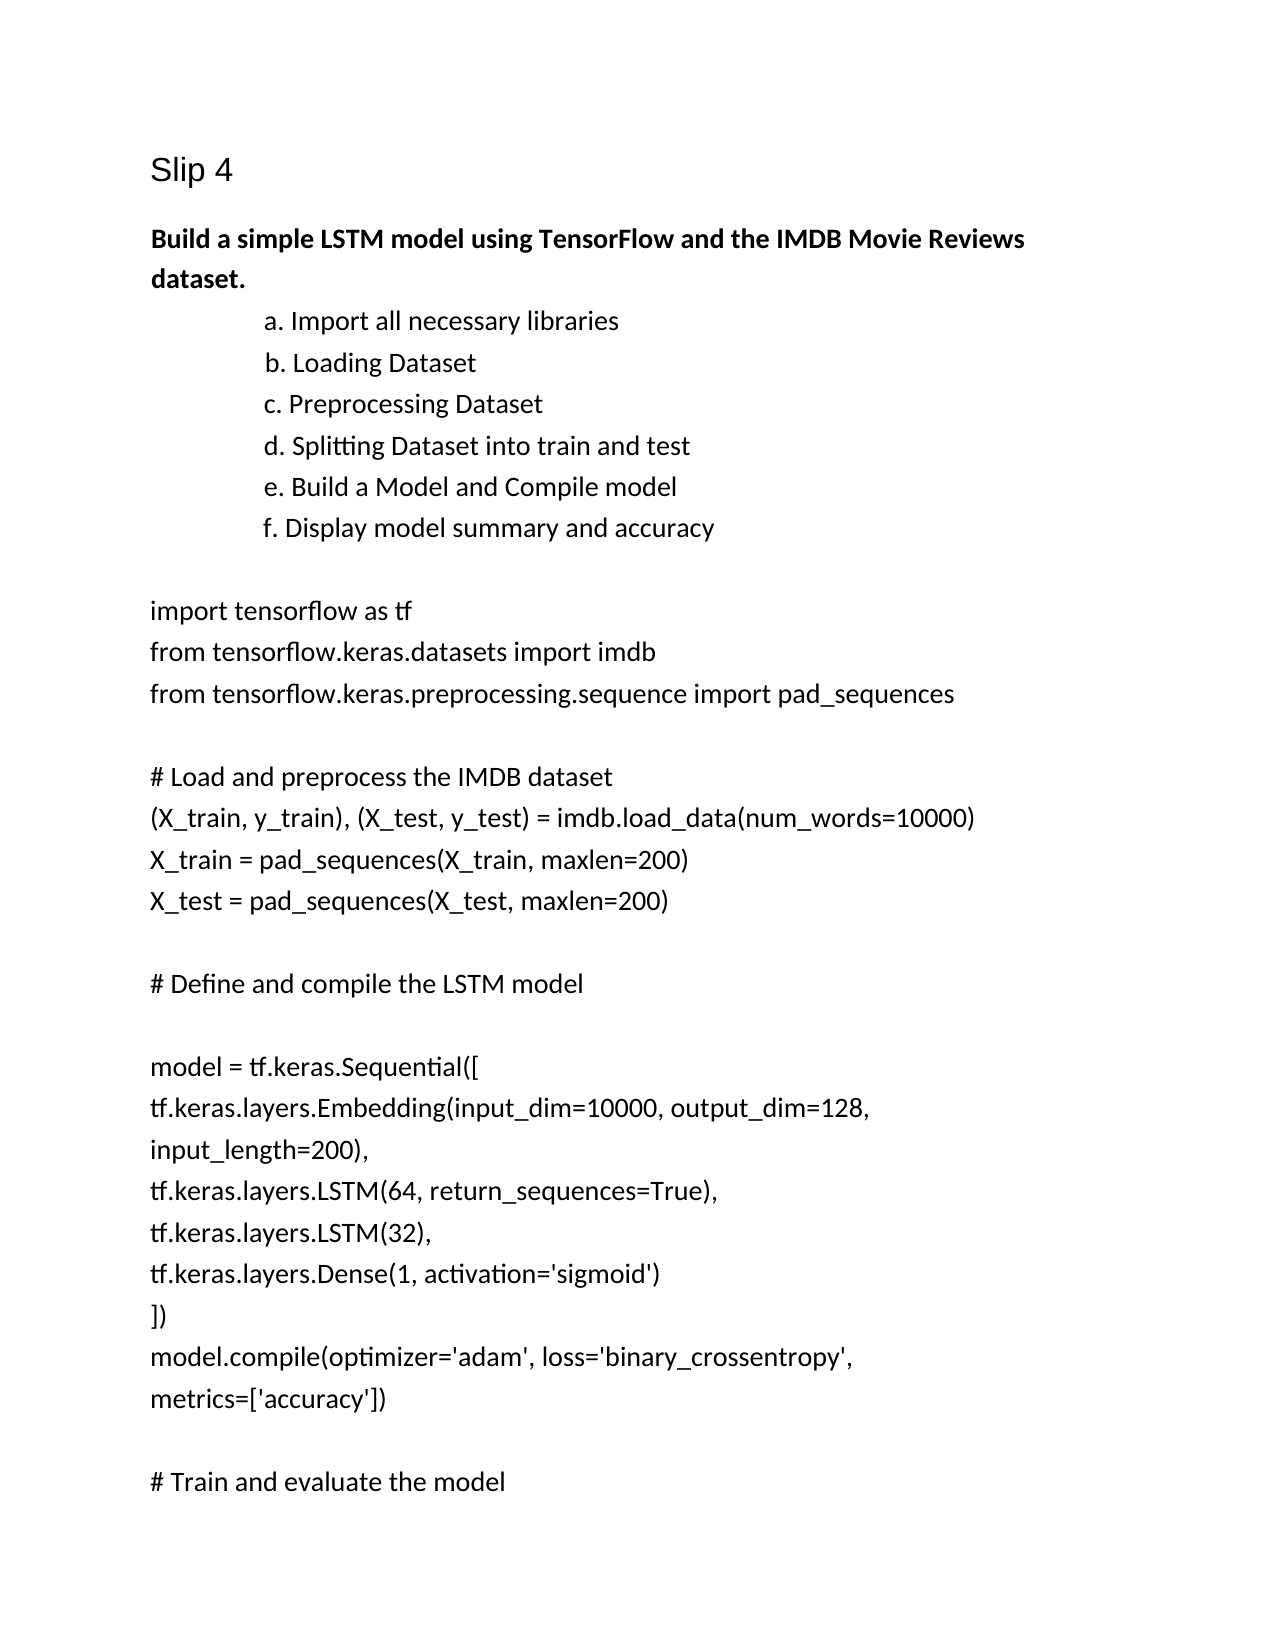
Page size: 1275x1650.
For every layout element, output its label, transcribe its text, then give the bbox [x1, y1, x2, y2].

text tf.keras.layers.Embedding(input_dim=10000, output_dim=128, [150, 1091, 1125, 1125]
text (X_train, y_train), (X_test, y_test) = imdb.load_data(num_words=10000) [150, 800, 1125, 835]
text metrics=['accuracy']) [150, 1381, 1125, 1415]
text d. Splitting Dataset into train and test [264, 428, 1125, 462]
text from tensorflow.keras.preprocessing.sequence import pad_sequences [150, 676, 1125, 710]
text ]) [150, 1298, 1125, 1332]
text # Train and evaluate the model [150, 1464, 1125, 1498]
text b. Loading Dataset [264, 345, 1125, 379]
text from tensorflow.keras.datasets import imdb [150, 634, 1125, 669]
text tf.keras.layers.LSTM(32), [150, 1215, 1125, 1249]
text tf.keras.layers.Dense(1, activation='sigmoid') [150, 1256, 1125, 1291]
text e. Build a Model and Compile model [264, 469, 1125, 503]
text model.compile(optimizer='adam', loss='binary_crossentropy', [150, 1339, 1125, 1374]
text X_test = pad_sequences(X_test, maxlen=200) [150, 883, 1125, 918]
text c. Preprocessing Dataset [263, 386, 1125, 421]
text input_length=200), [150, 1132, 1125, 1166]
text Build a simple LSTM model using TensorFlow and the IMDB Movie Reviews dataset. [151, 221, 1125, 295]
text import tensorflow as tf [150, 593, 1125, 627]
text # Define and compile the LSTM model [150, 966, 1125, 1001]
text # Load and preprocess the IMDB dataset [150, 759, 1125, 793]
text tf.keras.layers.LSTM(64, return_sequences=True), [150, 1173, 1125, 1208]
text X_train = pad_sequences(X_train, maxlen=200) [150, 842, 1125, 876]
subtitle Slip 4 [150, 150, 1125, 188]
text f. Display model summary and accuracy [263, 510, 1125, 544]
text a. Import all necessary libraries [264, 303, 1125, 338]
text model = tf.keras.Sequential([ [150, 1049, 1125, 1083]
